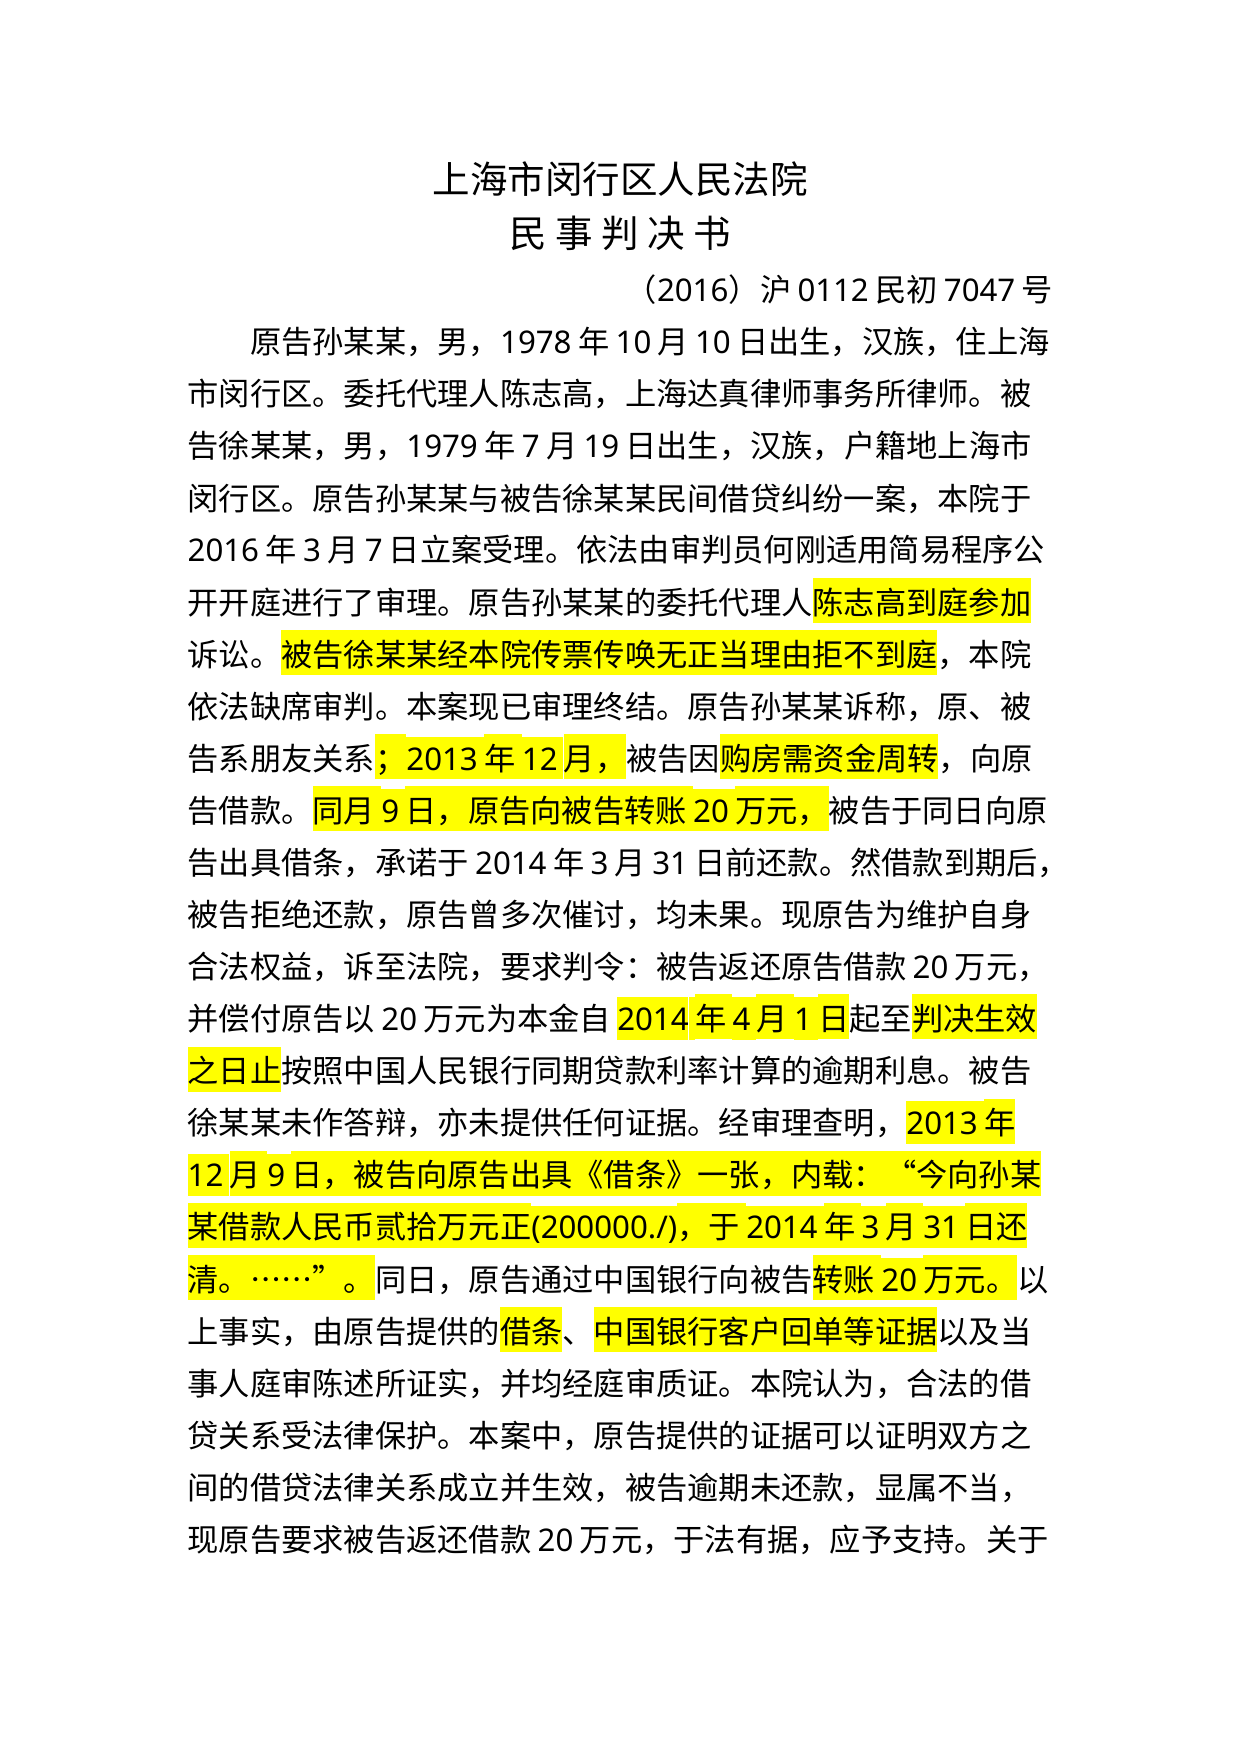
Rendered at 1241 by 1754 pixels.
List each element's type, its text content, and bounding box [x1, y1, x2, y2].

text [187, 311, 1053, 1561]
text 上海市闵行区人民法院 [187, 150, 1053, 204]
text （2016）沪0112民初7047号 [187, 258, 1053, 311]
text 民 事 判 决 书 [187, 204, 1053, 258]
